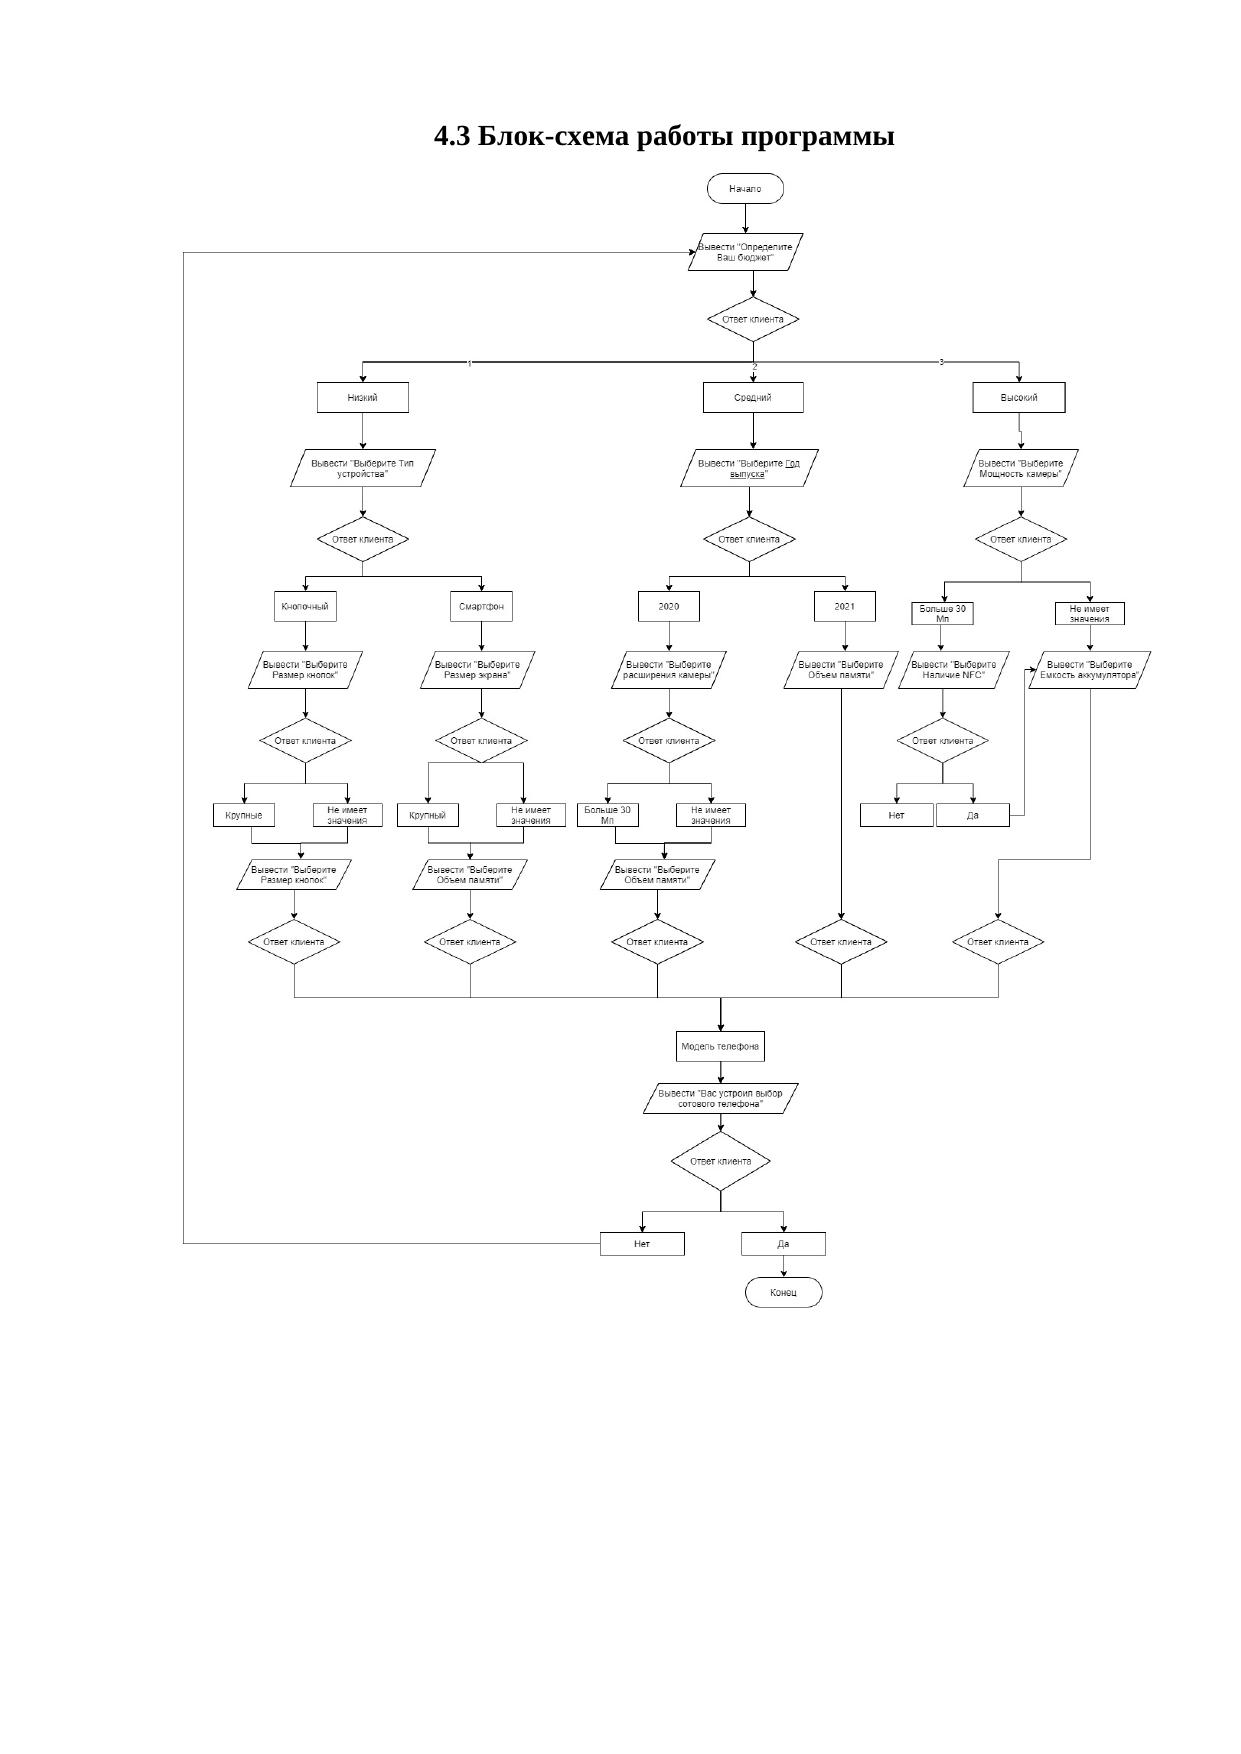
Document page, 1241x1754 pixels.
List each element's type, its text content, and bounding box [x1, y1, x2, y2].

text 4.3 Блок-схема работы программы [177, 118, 1152, 152]
picture [177, 173, 1152, 1308]
